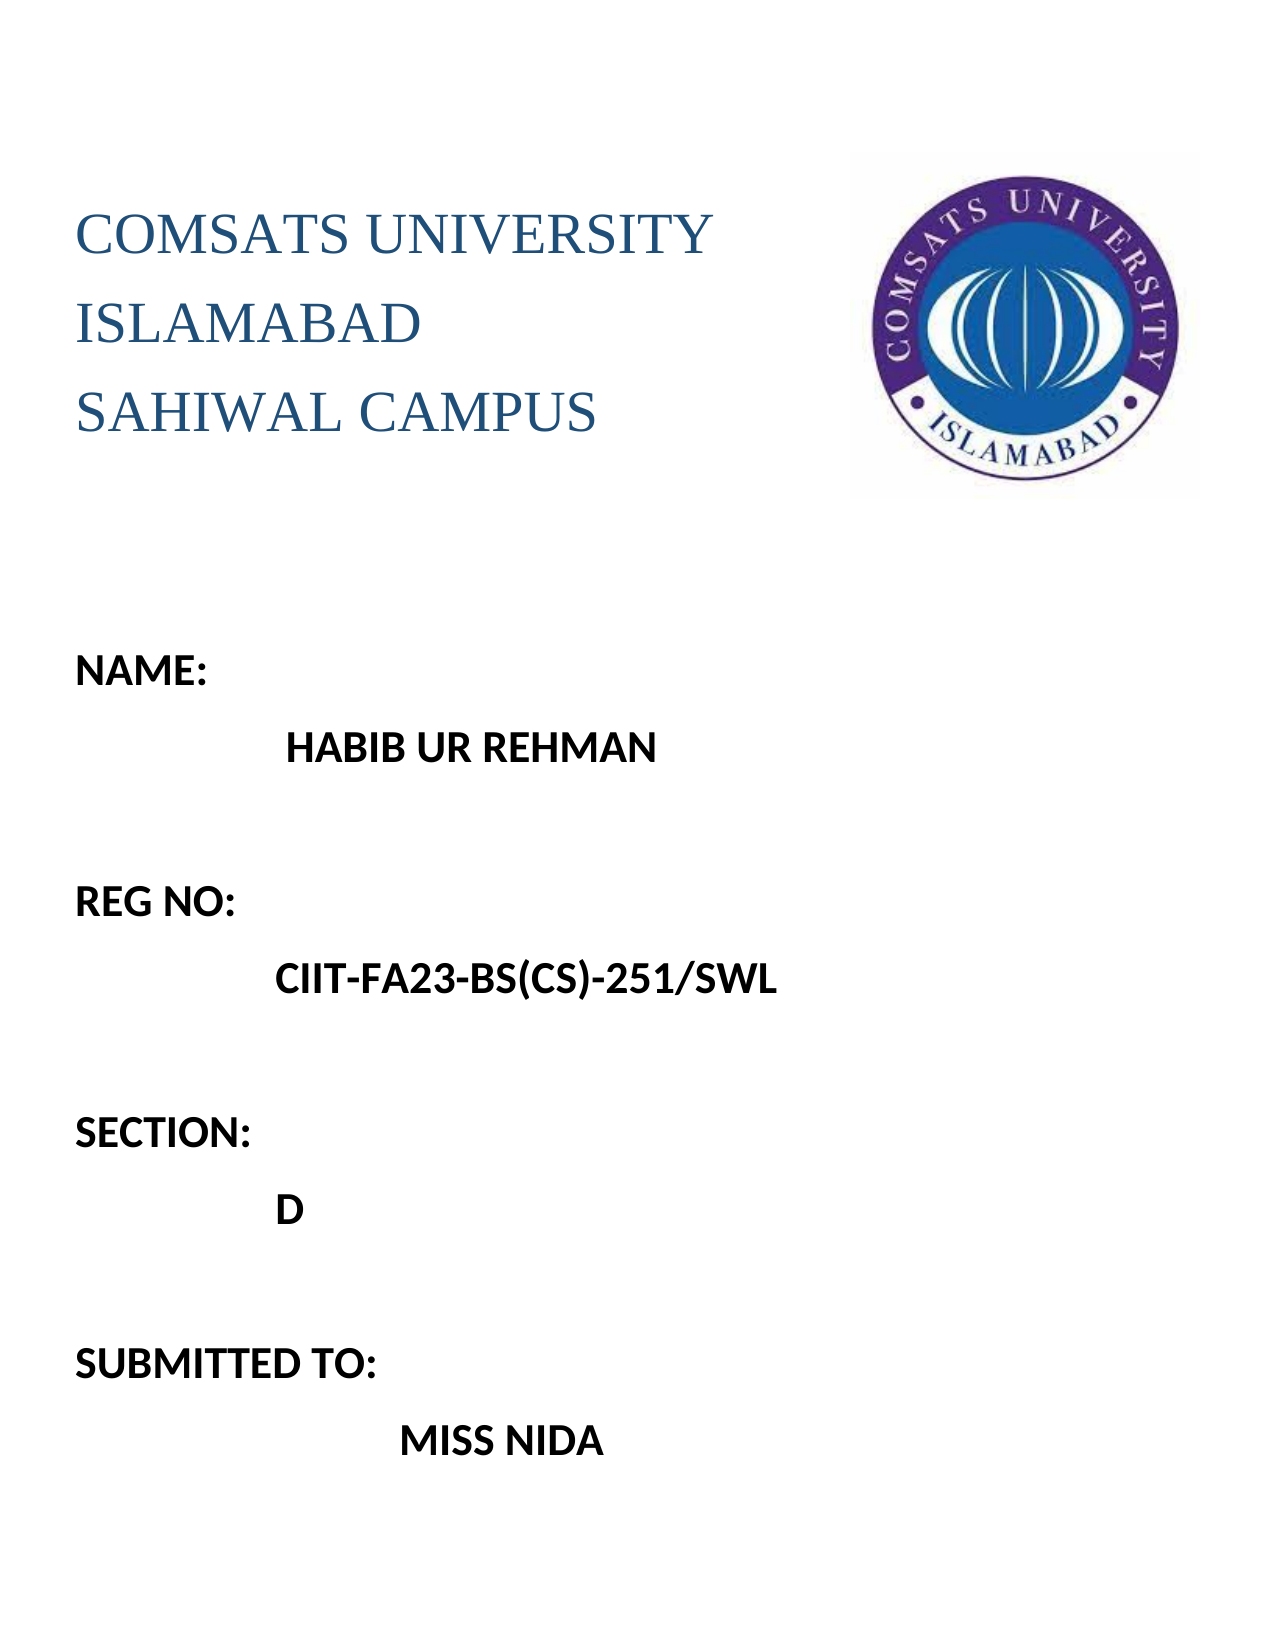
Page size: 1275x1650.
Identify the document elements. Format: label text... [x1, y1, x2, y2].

text D [75, 1180, 1200, 1236]
text SECTION: [75, 1103, 1200, 1159]
text NAME: [75, 641, 1200, 697]
text HABIB UR REHMAN [75, 718, 1200, 774]
text SAHIWAL CAMPUS [75, 377, 1200, 529]
text REG NO: [75, 872, 1200, 928]
text COMSATS UNIVERSITY [75, 199, 850, 266]
text SUBMITTED TO: [75, 1334, 1200, 1390]
picture [850, 152, 1200, 499]
text MISS NIDA [75, 1411, 1200, 1467]
text CIIT-FA23-BS(CS)-251/SWL [75, 949, 1200, 1005]
text ISLAMABAD [75, 288, 850, 355]
